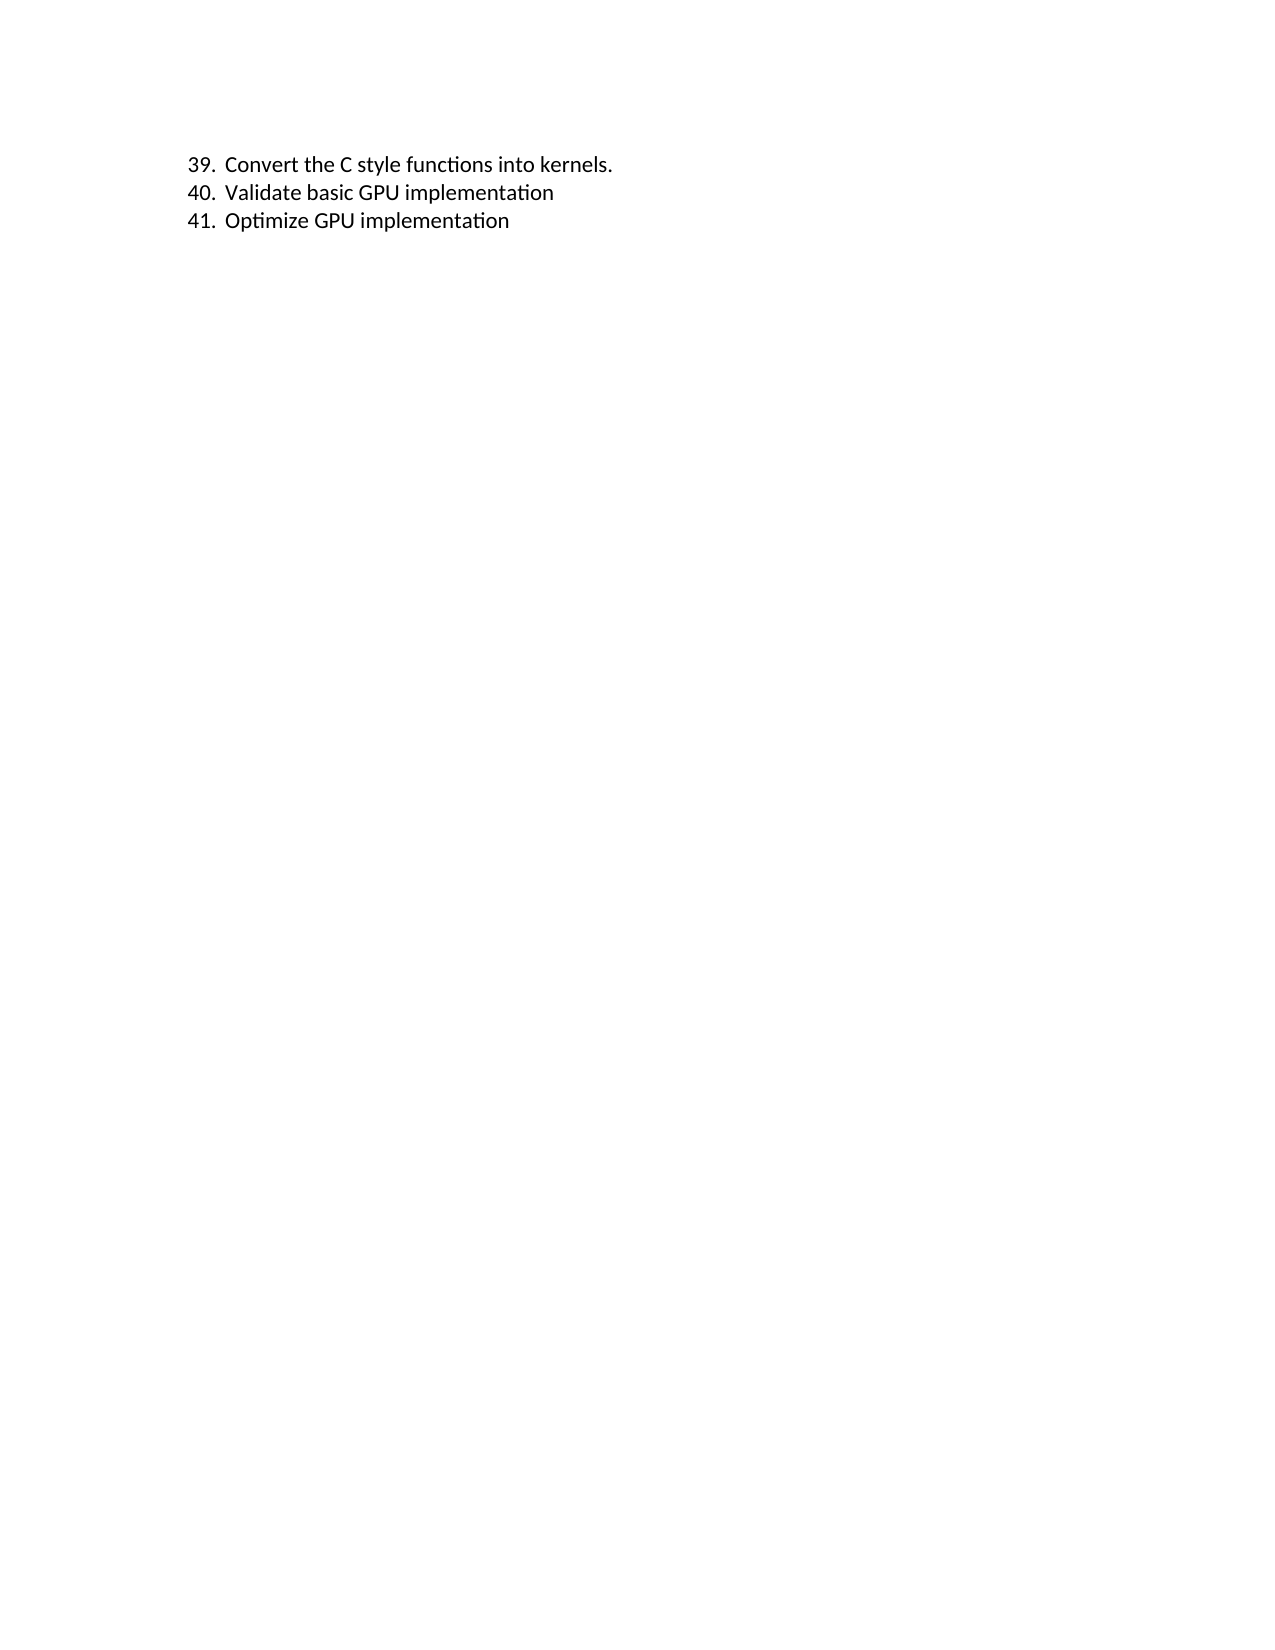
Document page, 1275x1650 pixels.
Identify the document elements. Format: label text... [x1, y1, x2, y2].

list Validate basic GPU implementation [187, 178, 1125, 206]
list Convert the C style functions into kernels. [187, 150, 1125, 178]
list Optimize GPU implementation [187, 206, 1125, 234]
